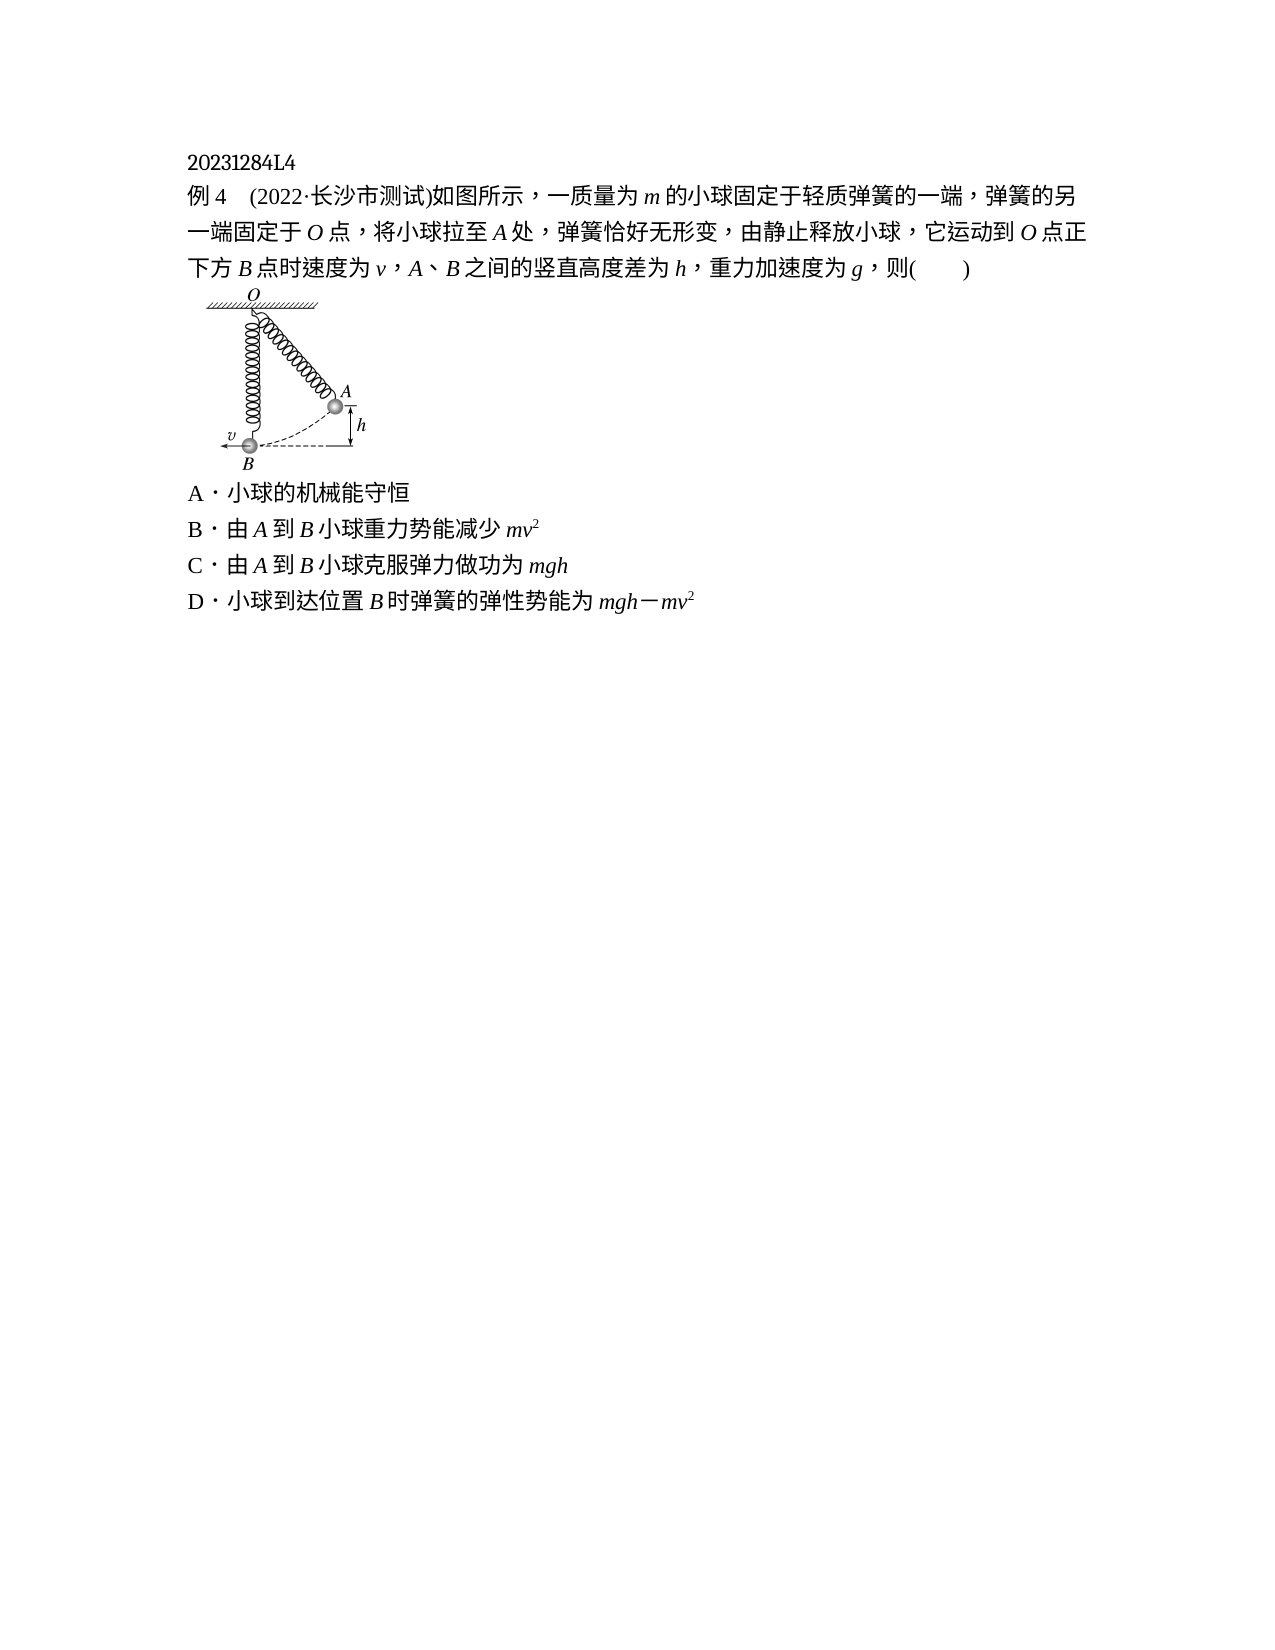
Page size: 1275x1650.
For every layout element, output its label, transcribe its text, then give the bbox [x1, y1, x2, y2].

text C．由A到B小球克服弹力做功为mgh [187, 549, 1087, 580]
text 例4 (2022·长沙市测试)如图所示，一质量为m的小球固定于轻质弹簧的一端，弹簧的另一端固定于O点，将小球拉至A处，弹簧恰好无形变，由静止释放小球，它运动到O点正下方B点时速度为v，A、B之间的竖直高度差为h，重力加速度为g，则( ) [187, 180, 1087, 283]
text 20231284L4 [187, 150, 1087, 176]
text B．由A到B小球重力势能减少mv2 [187, 513, 1087, 544]
text A．小球的机械能守恒 [187, 477, 1087, 508]
text D．小球到达位置B时弹簧的弹性势能为mgh－mv2 [187, 585, 1087, 616]
picture [206, 288, 371, 473]
